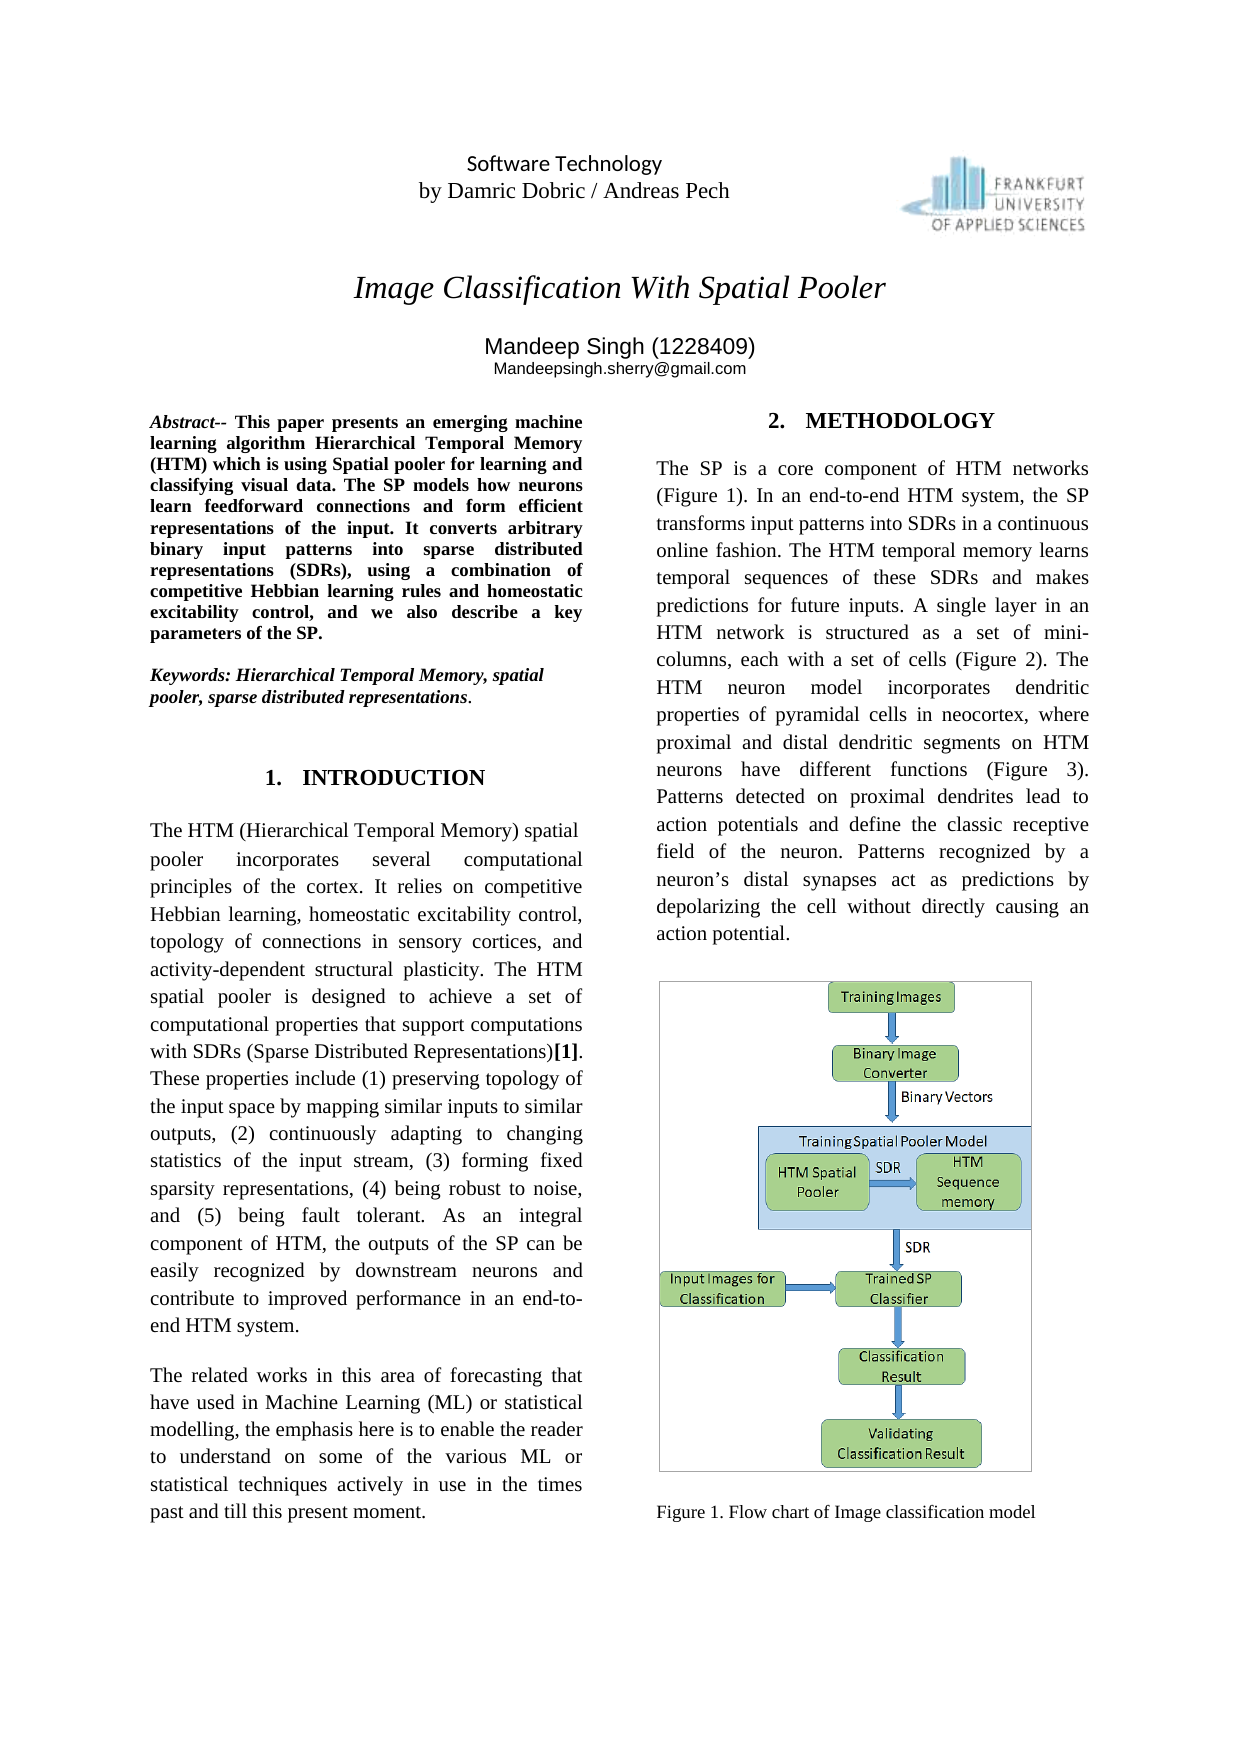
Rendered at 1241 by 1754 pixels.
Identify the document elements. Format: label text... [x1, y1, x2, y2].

text The HTM (Hierarchical Temporal Memory) spatial [150, 818, 583, 842]
text Abstract-- This paper presents an emerging machine learning algorithm Hierarchical Temporal Memory (HTM) which is using Spatial pooler for learning and classifying visual data. The SP models how neurons learn feedforward connections and form efficient representations of the input. It converts arbitrary binary input patterns into sparse distributed representations (SDRs), using a combination of competitive Hebbian learning rules and homeostatic excitability control, and we also describe a key parameters of the SP. [150, 411, 583, 644]
text Figure 1. Flow chart of Image classification model [656, 1502, 1050, 1523]
text Mandeep Singh (1228409) [150, 333, 1089, 360]
picture [896, 150, 1091, 240]
list METHODOLOGY [673, 407, 1090, 433]
text by Damric Dobric / Andreas Pech [419, 177, 1090, 204]
text Software Technology [467, 149, 1090, 177]
list INTRODUCTION [167, 764, 583, 791]
text The related works in this area of forecasting that have used in Machine Learning (ML) or statistical modelling, the emphasis here is to enable the reader to understand on some of the various ML or statistical techniques actively in use in the times past and till this present moment. [150, 1363, 583, 1523]
text Keywords: Hierarchical Temporal Memory, spatial pooler, sparse distributed representations. [150, 665, 569, 708]
text pooler incorporates several computational principles of the cortex. It relies on competitive Hebbian learning, homeostatic excitability control, topology of connections in sensory cortices, and activity-dependent structural plasticity. The HTM spatial pooler is designed to achieve a set of computational properties that support computations with SDRs (Sparse Distributed Representations)[1]. These properties include (1) preserving topology of the input space by mapping similar inputs to similar outputs, (2) continuously adapting to changing statistics of the input stream, (3) forming fixed sparsity representations, (4) being robust to noise, and (5) being fault tolerant. As an integral component of HTM, the outputs of the SP can be easily recognized by downstream neurons and contribute to improved performance in an end-to-end HTM system. [150, 847, 583, 1337]
text Image Classification With Spatial Pooler [150, 269, 1089, 306]
text The SP is a core component of HTM networks (Figure 1). In an end-to-end HTM system, the SP transforms input patterns into SDRs in a continuous online fashion. The HTM temporal memory learns temporal sequences of these SDRs and makes predictions for future inputs. A single layer in an HTM network is structured as a set of mini-columns, each with a set of cells (Figure 2). The HTM neuron model incorporates dendritic properties of pyramidal cells in neocortex, where proximal and distal dendritic segments on HTM neurons have different functions (Figure 3). Patterns detected on proximal dendrites lead to action potentials and define the classic receptive field of the neuron. Patterns recognized by a neuron’s distal synapses act as predictions by depolarizing the cell without directly causing an action potential. [656, 456, 1089, 945]
picture [660, 982, 1031, 1471]
text Mandeepsingh.sherry@gmail.com [150, 360, 1089, 378]
